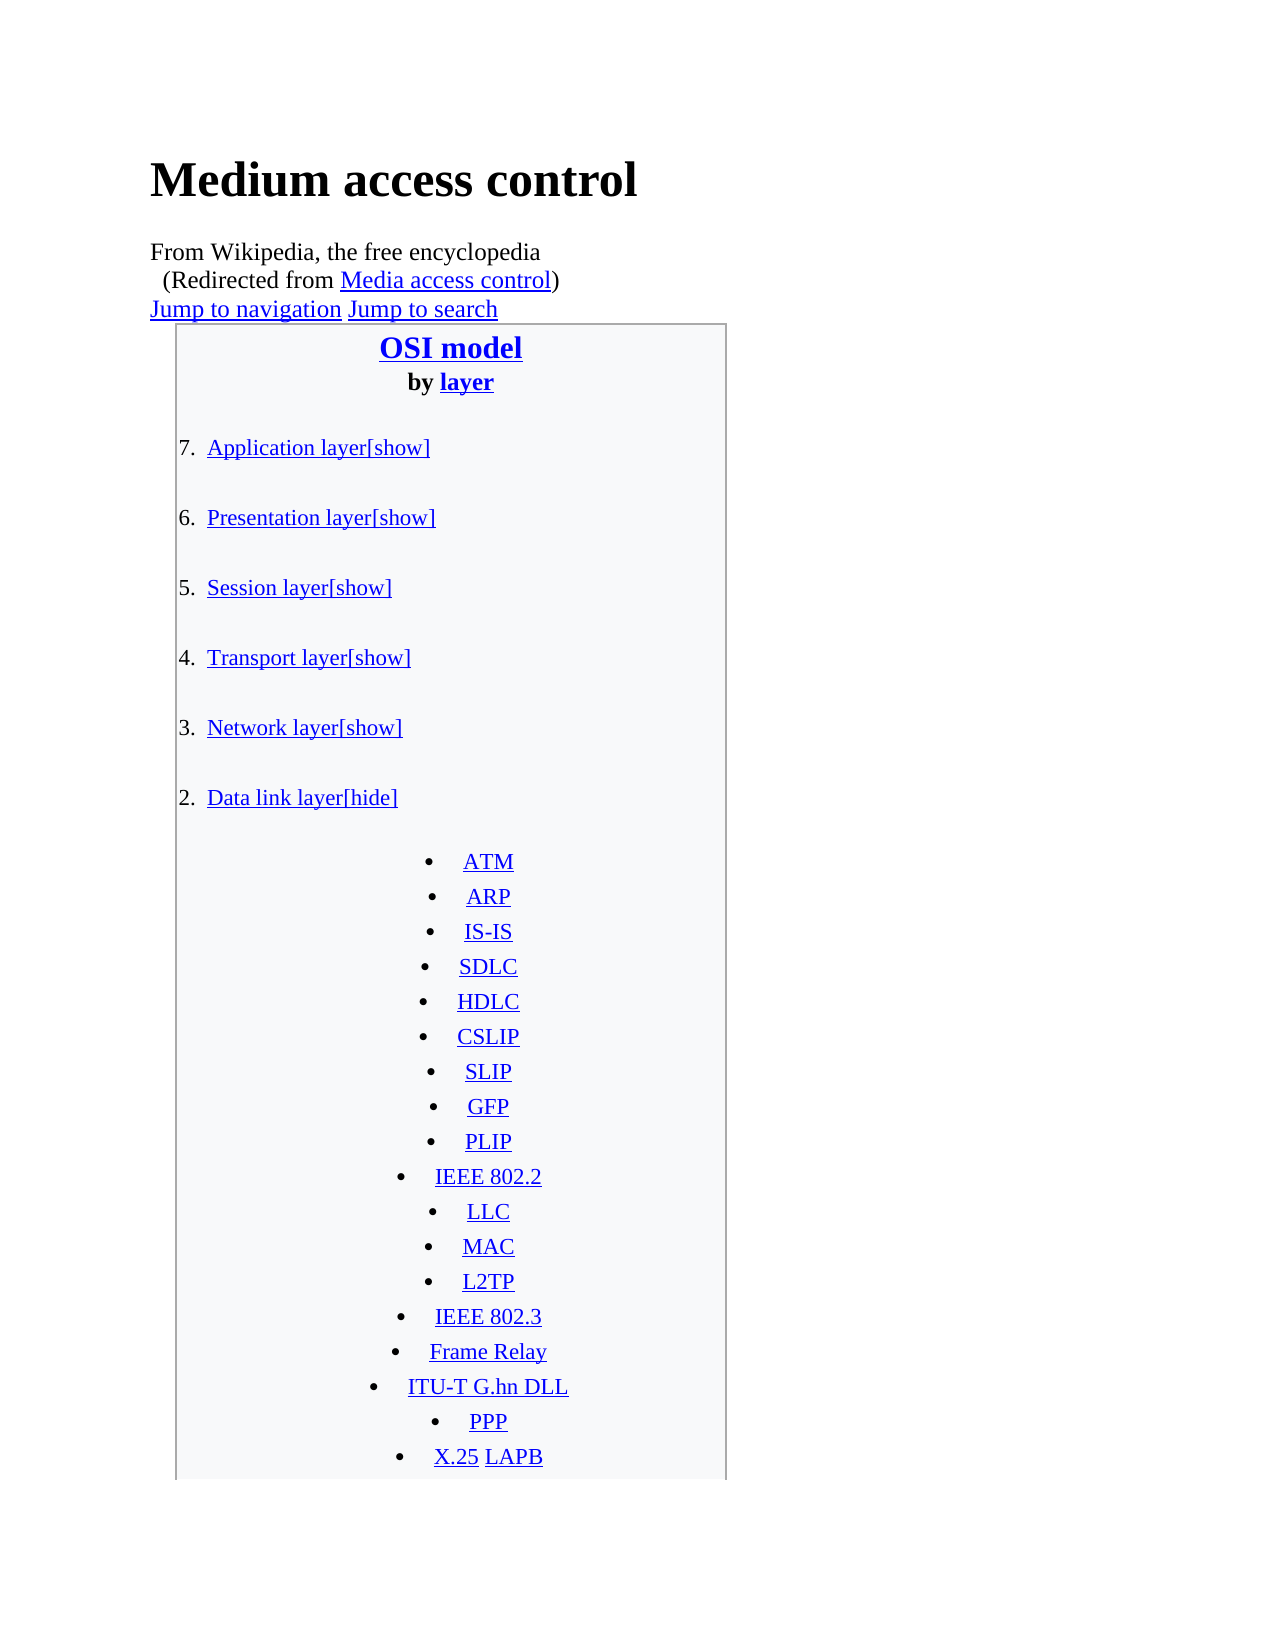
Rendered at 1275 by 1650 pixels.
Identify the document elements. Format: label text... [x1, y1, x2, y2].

table_cell 4. Transport layer[show] [177, 635, 725, 705]
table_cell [177, 775, 725, 1479]
text (Redirected from Media access control) [150, 265, 1125, 294]
table_cell 3. Network layer[show] [177, 705, 725, 775]
text From Wikipedia, the free encyclopedia [150, 237, 1125, 265]
table_header OSI model by layer [177, 325, 725, 425]
table_cell 7. Application layer[show] [177, 425, 725, 495]
table_cell 5. Session layer[show] [177, 565, 725, 635]
table_cell 6. Presentation layer[show] [177, 495, 725, 565]
text Medium access control [150, 150, 1125, 207]
text Jump to navigation Jump to search [150, 294, 1125, 323]
